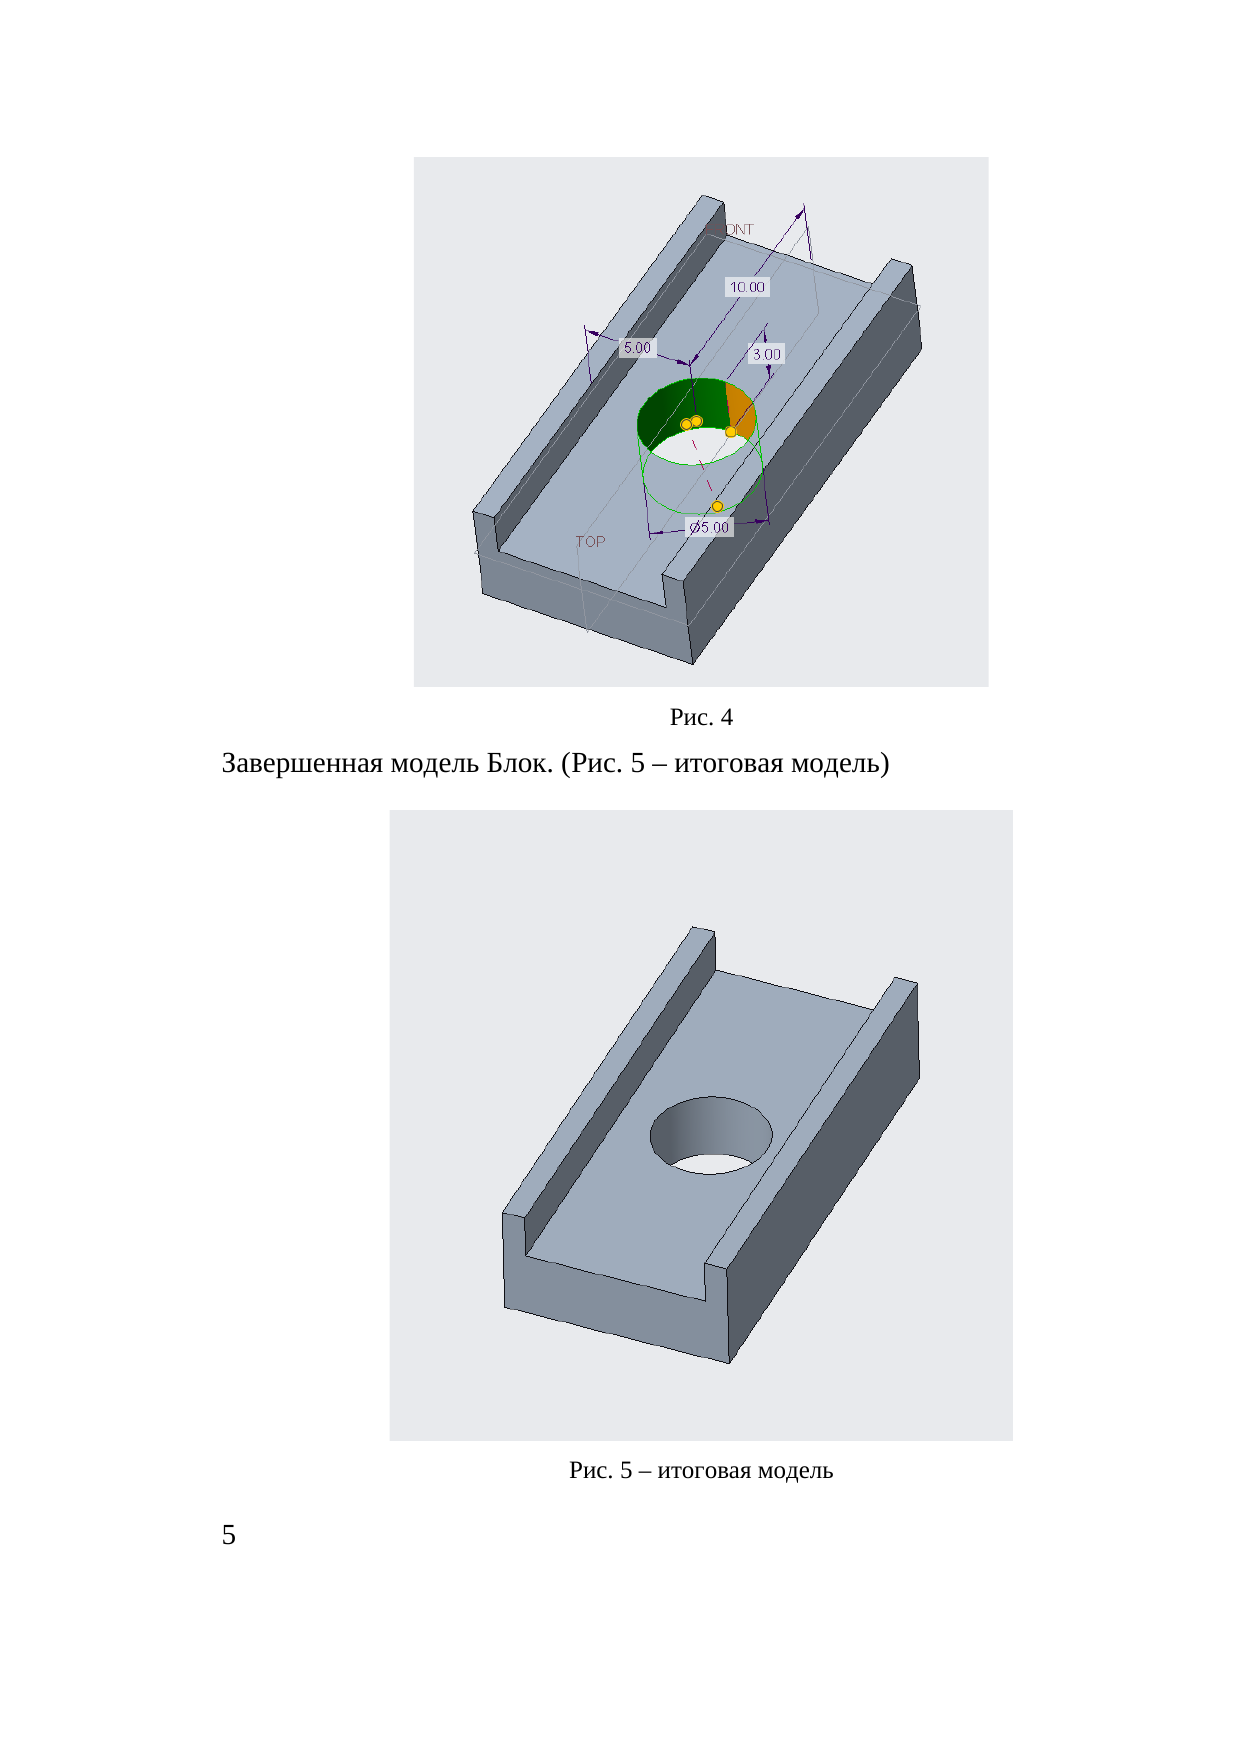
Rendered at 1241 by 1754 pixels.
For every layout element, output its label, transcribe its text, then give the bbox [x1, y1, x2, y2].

picture [413, 157, 989, 687]
picture [389, 810, 1013, 1441]
text Рис. 5 – итоговая модель [177, 1455, 1181, 1484]
text Рис. 4 [177, 702, 1181, 730]
text Завершенная модель Блок. (Рис. 5 – итоговая модель) [177, 745, 1181, 779]
